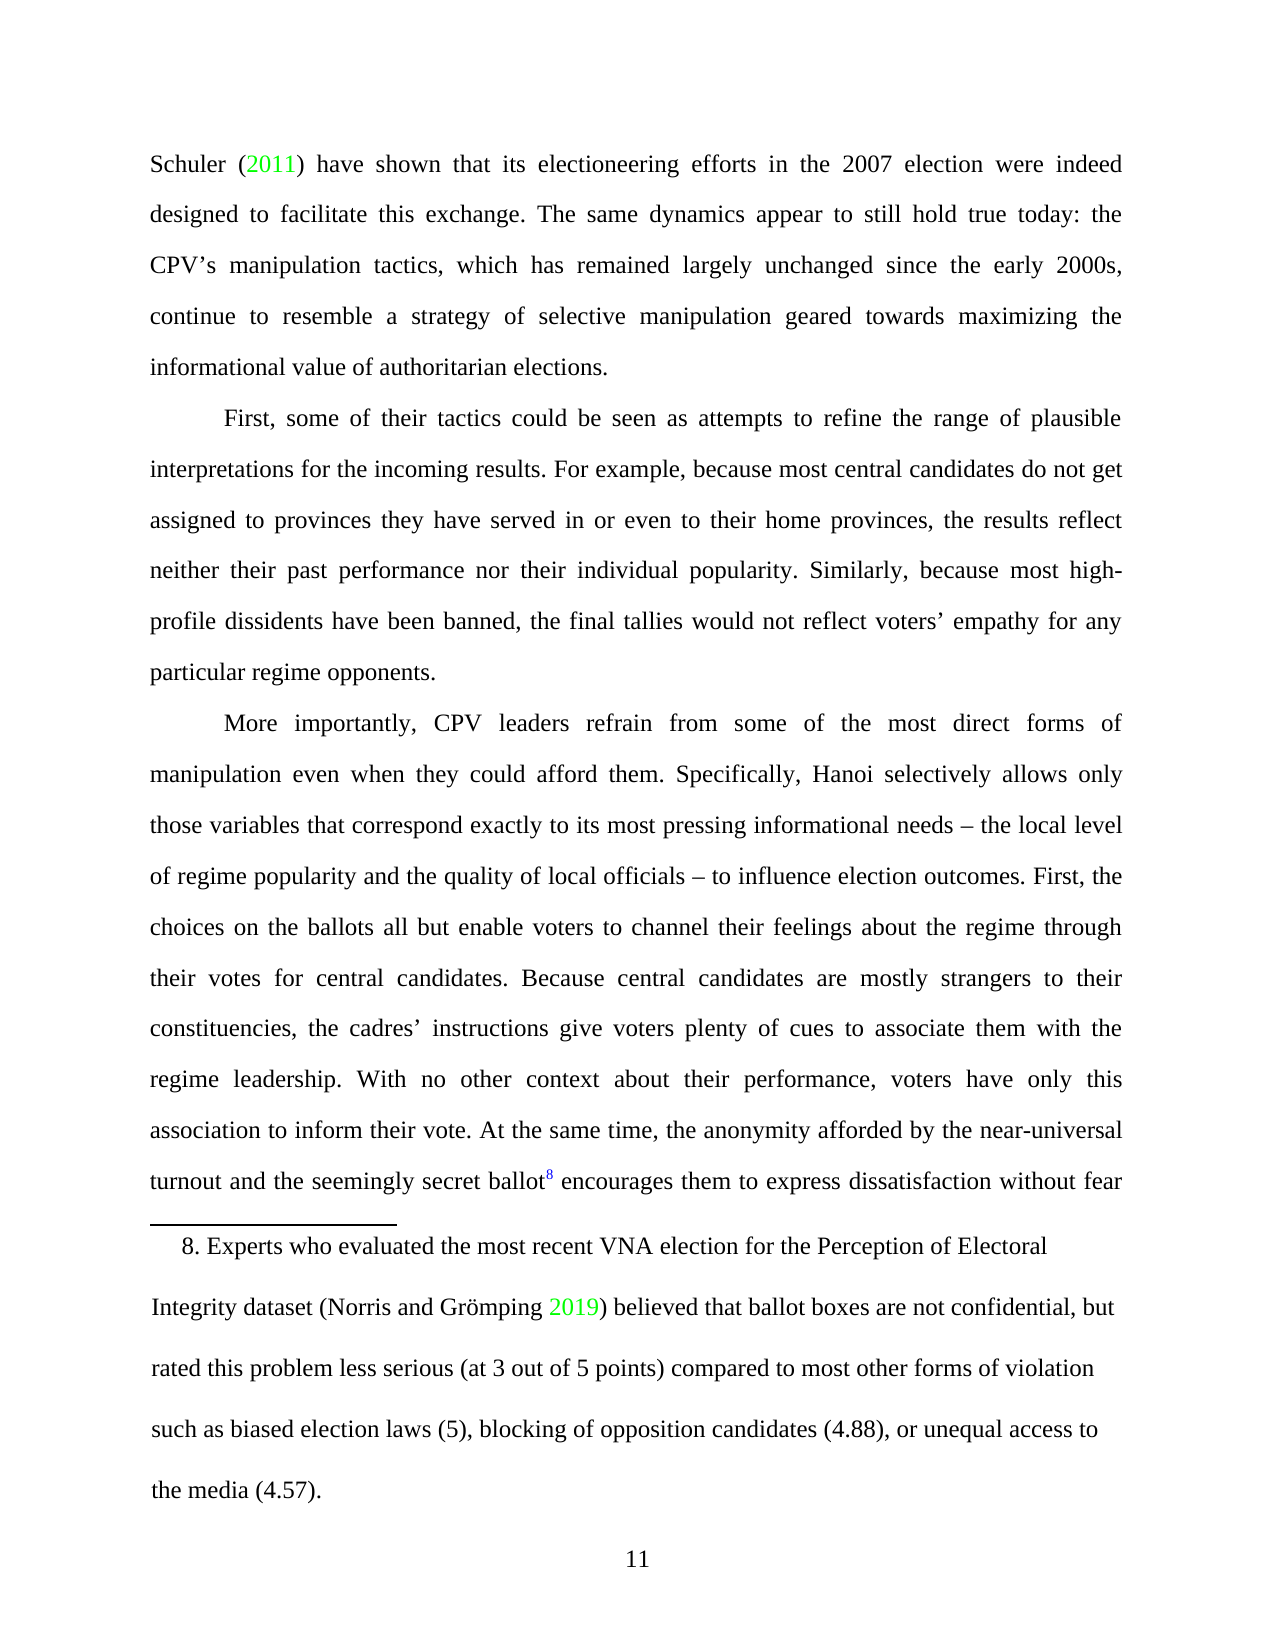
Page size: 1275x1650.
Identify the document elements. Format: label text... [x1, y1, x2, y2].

text First, some of their tactics could be seen as attempts to refine the range of plausible interpretations for the incoming results. For example, because most central candidates do not get assigned to provinces they have served in or even to their home provinces, the results reflect neither their past performance nor their individual popularity. Similarly, because most high-profile dissidents have been banned, the final tallies would not reflect voters’ empathy for any particular regime opponents. [149, 403, 1123, 686]
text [149, 149, 1123, 381]
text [149, 708, 1123, 1195]
